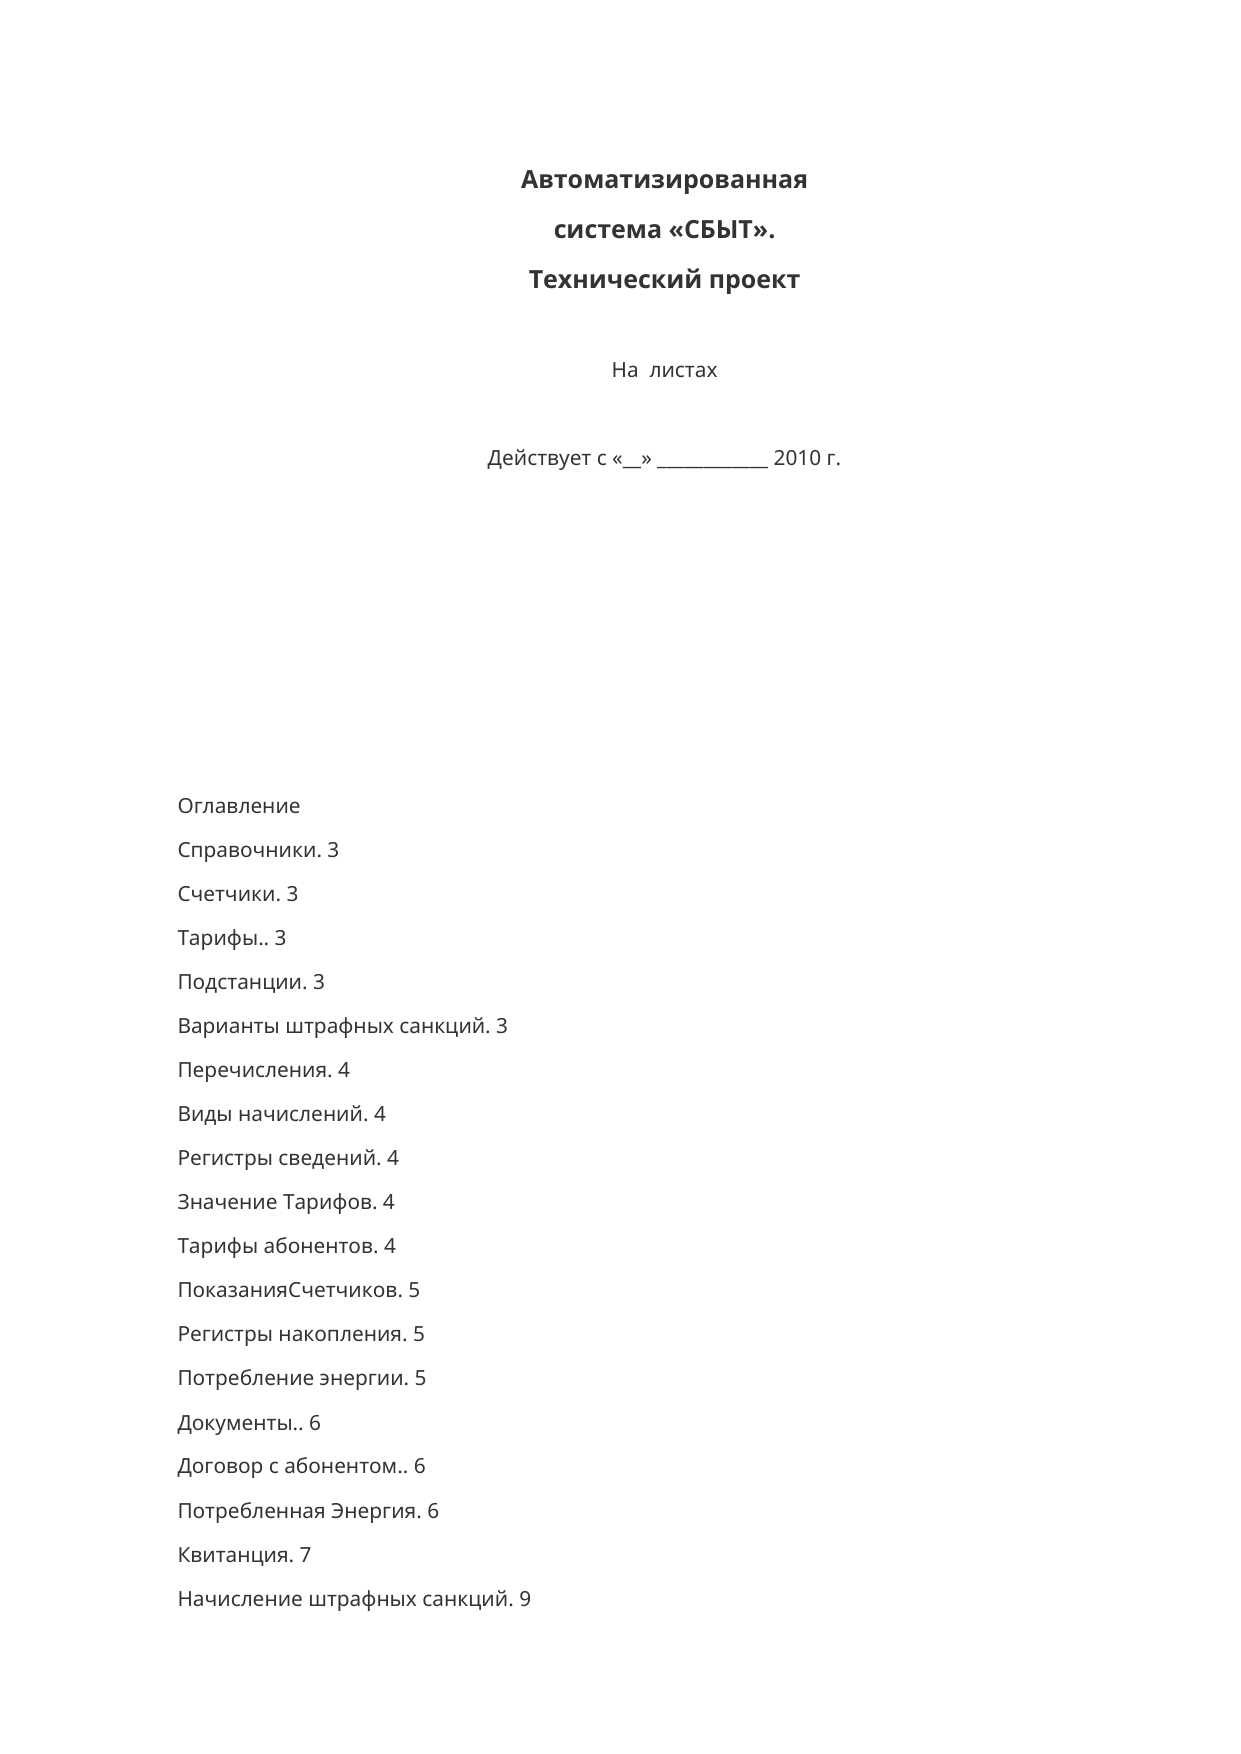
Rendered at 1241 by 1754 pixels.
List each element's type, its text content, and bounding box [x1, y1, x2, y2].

text Перечисления. 4 [177, 1055, 1152, 1083]
text Оглавление [177, 791, 1152, 819]
text Регистры сведений. 4 [177, 1143, 1152, 1172]
text Потребленная Энергия. 6 [177, 1496, 1152, 1524]
text Действует с «__» ____________ 2010 г. [177, 443, 1152, 472]
text На листах [177, 355, 1152, 384]
text Варианты штрафных санкций. 3 [177, 1011, 1152, 1039]
text Потребление энергии. 5 [177, 1363, 1152, 1392]
text Виды начислений. 4 [177, 1099, 1152, 1128]
text Квитанция. 7 [177, 1540, 1152, 1568]
text Технический проект [177, 262, 1152, 296]
text Подстанции. 3 [177, 967, 1152, 995]
text Договор с абонентом.. 6 [177, 1452, 1152, 1480]
text Тарифы абонентов. 4 [177, 1231, 1152, 1260]
text Счетчики. 3 [177, 879, 1152, 907]
text Автоматизированная [177, 162, 1152, 196]
text Справочники. 3 [177, 835, 1152, 863]
text Документы.. 6 [177, 1408, 1152, 1436]
text Регистры накопления. 5 [177, 1319, 1152, 1348]
text ПоказанияСчетчиков. 5 [177, 1275, 1152, 1304]
text Тарифы.. 3 [177, 923, 1152, 951]
text система «СБЫТ». [177, 212, 1152, 246]
text Начисление штрафных санкций. 9 [177, 1584, 1152, 1612]
text Значение Тарифов. 4 [177, 1187, 1152, 1216]
